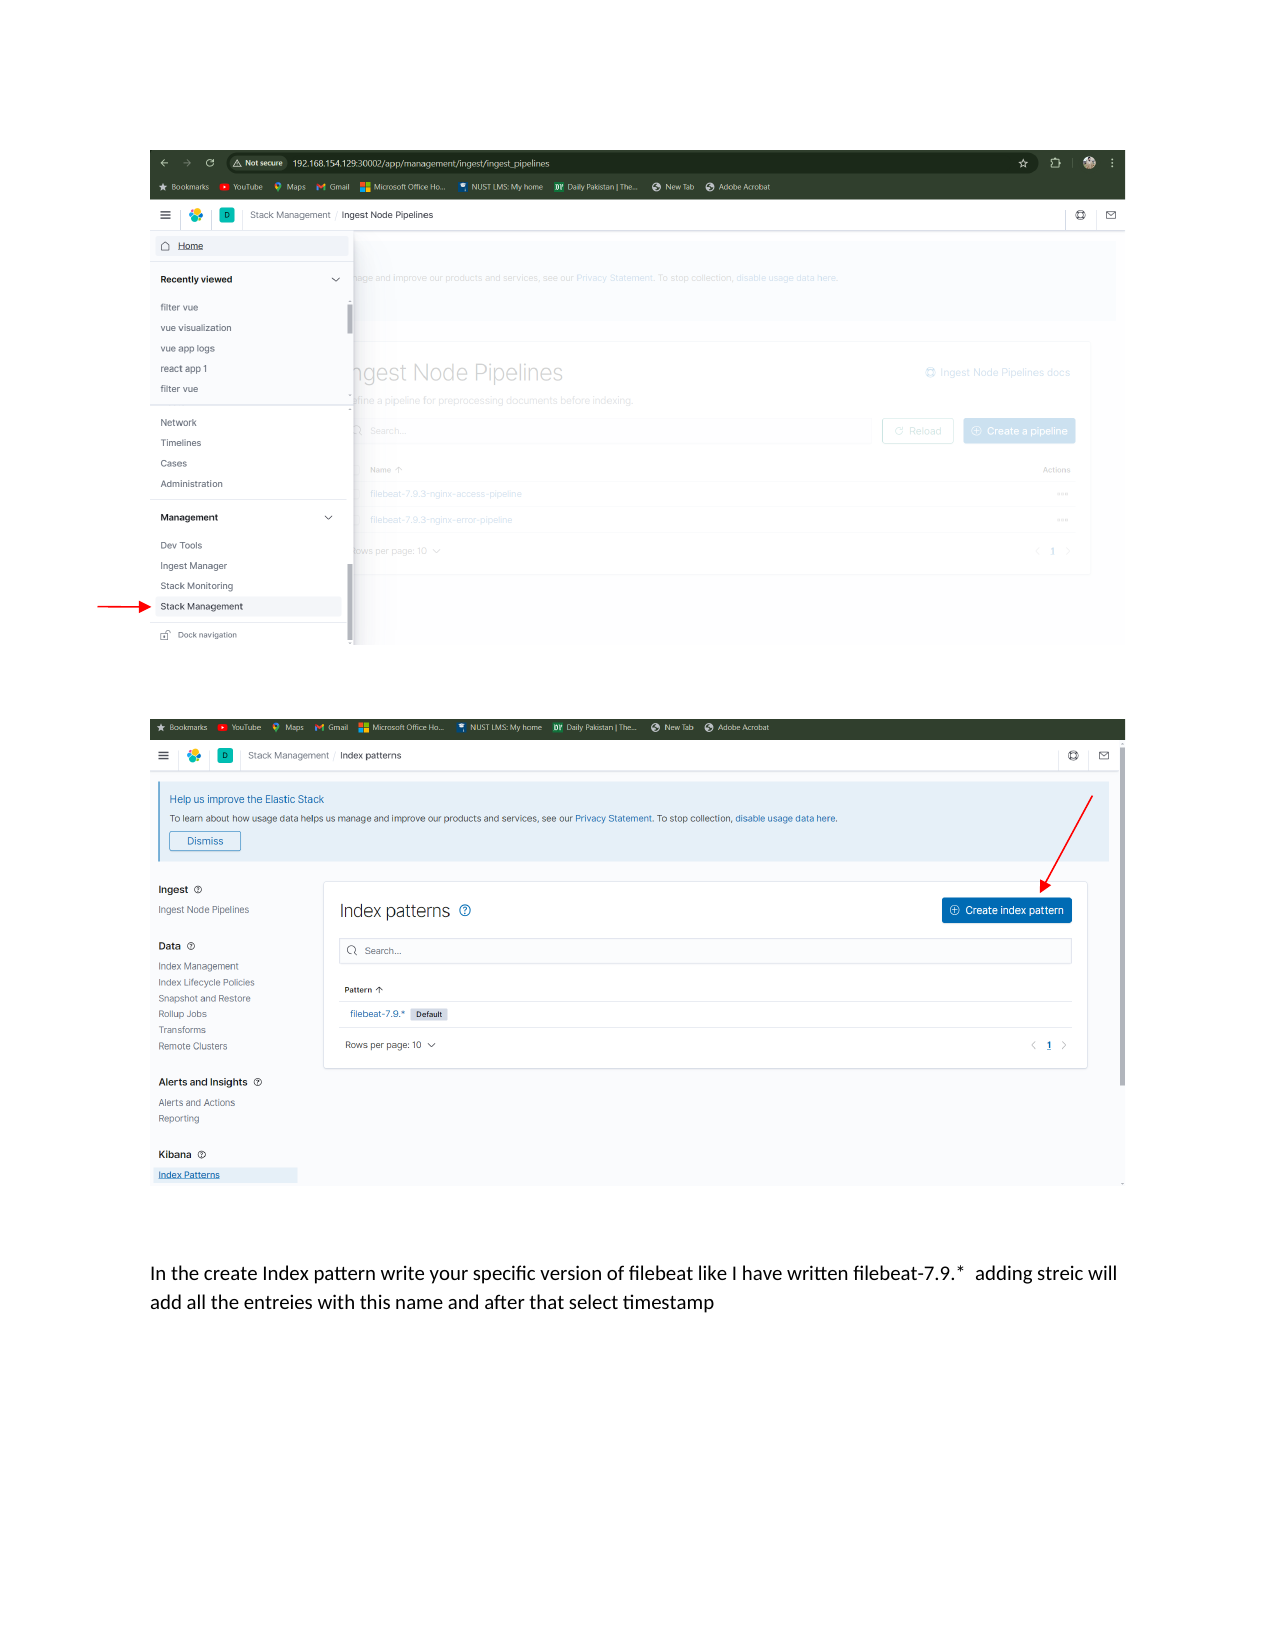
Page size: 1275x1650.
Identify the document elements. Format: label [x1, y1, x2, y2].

picture [150, 719, 1125, 1186]
picture [150, 150, 1125, 645]
text [150, 1260, 1125, 1315]
